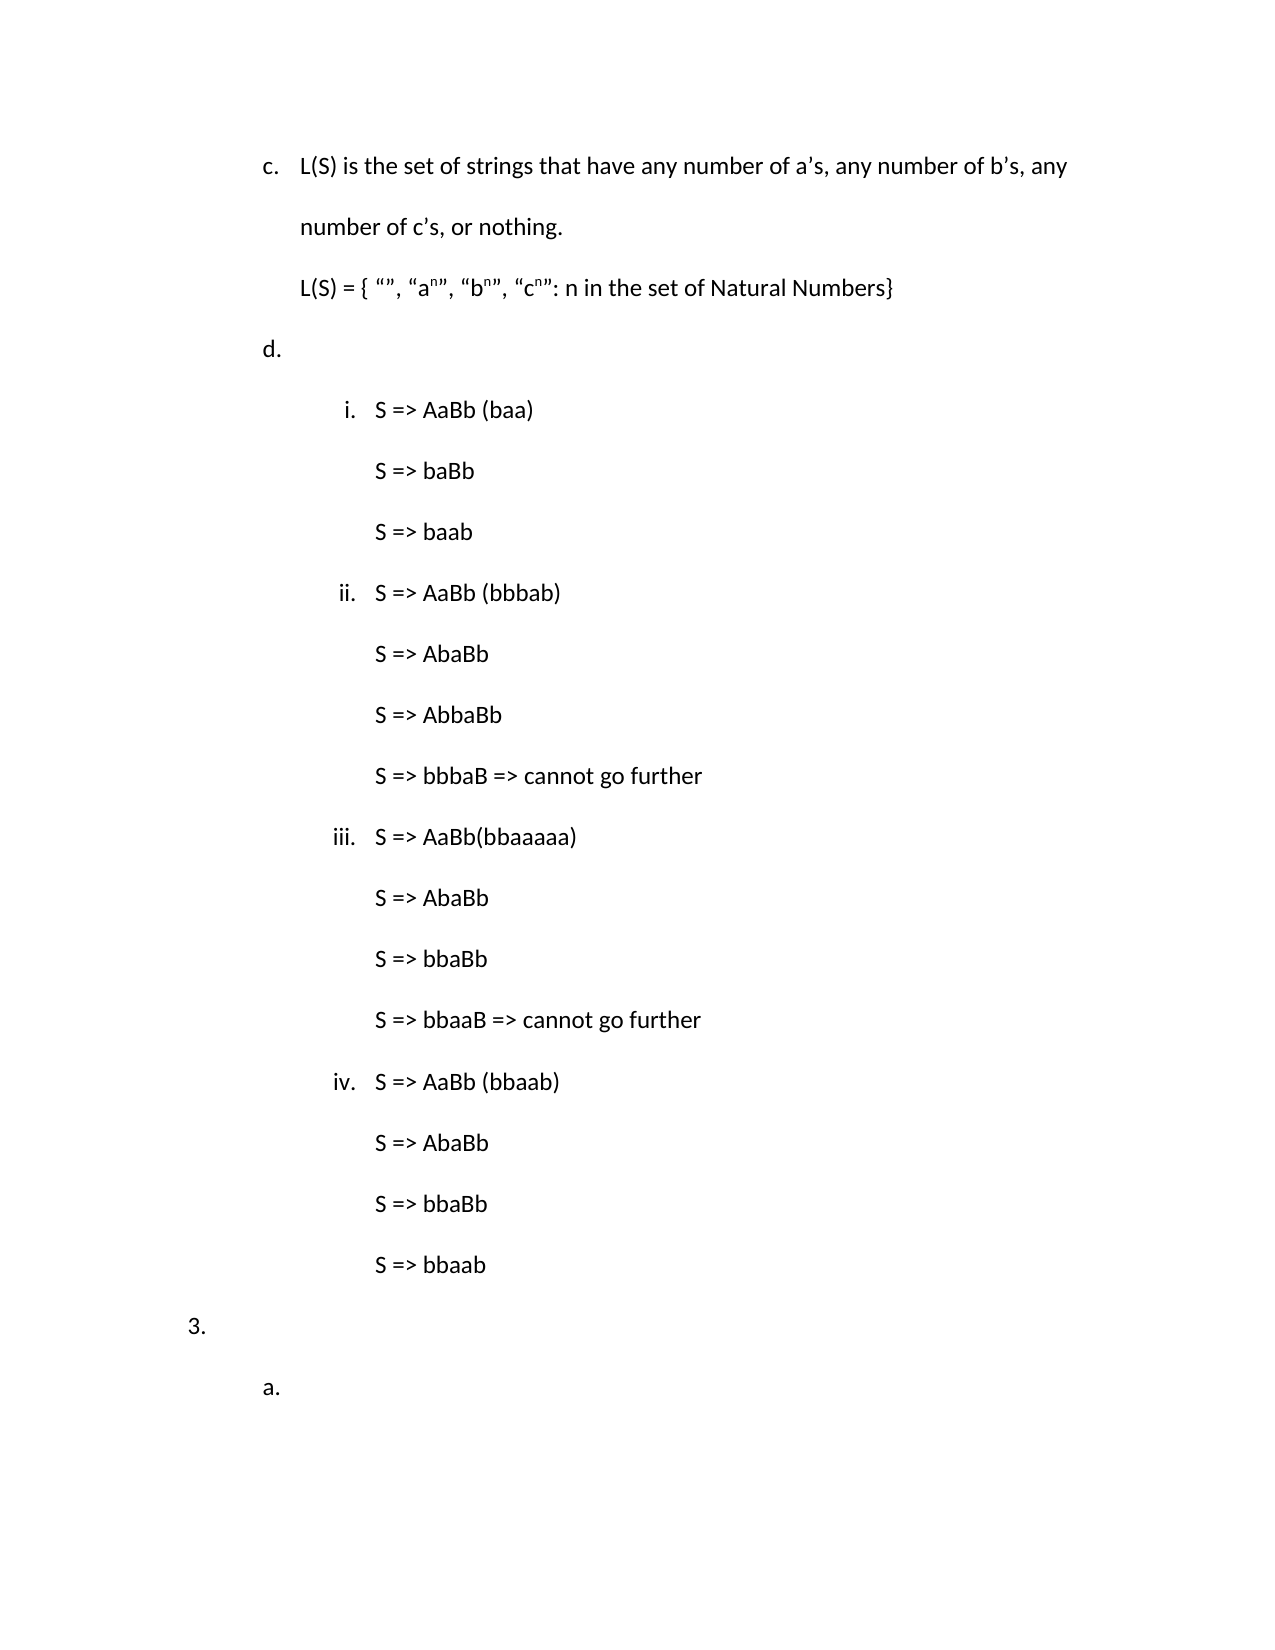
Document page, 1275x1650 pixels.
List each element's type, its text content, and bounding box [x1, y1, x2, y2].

list L(S) is the set of strings that have any number of a’s, any number of b’s, any number of c’s, or nothing. L(S) = { “”, “an”, “bn”, “cn”: n in the set of Natural Numbers} [262, 150, 1125, 303]
list S => AaBb (bbbab) S => AbaBb S => AbbaBb S => bbbaB => cannot go further [356, 577, 1125, 791]
list S => AaBb (bbaab) S => AbaBb S => bbaBb S => bbaab [356, 1066, 1125, 1279]
list S => AaBb (baa) S => baBb S => baab [356, 394, 1125, 547]
list S => AaBb(bbaaaaa) S => AbaBb S => bbaBb S => bbaaB => cannot go further [356, 821, 1125, 1035]
